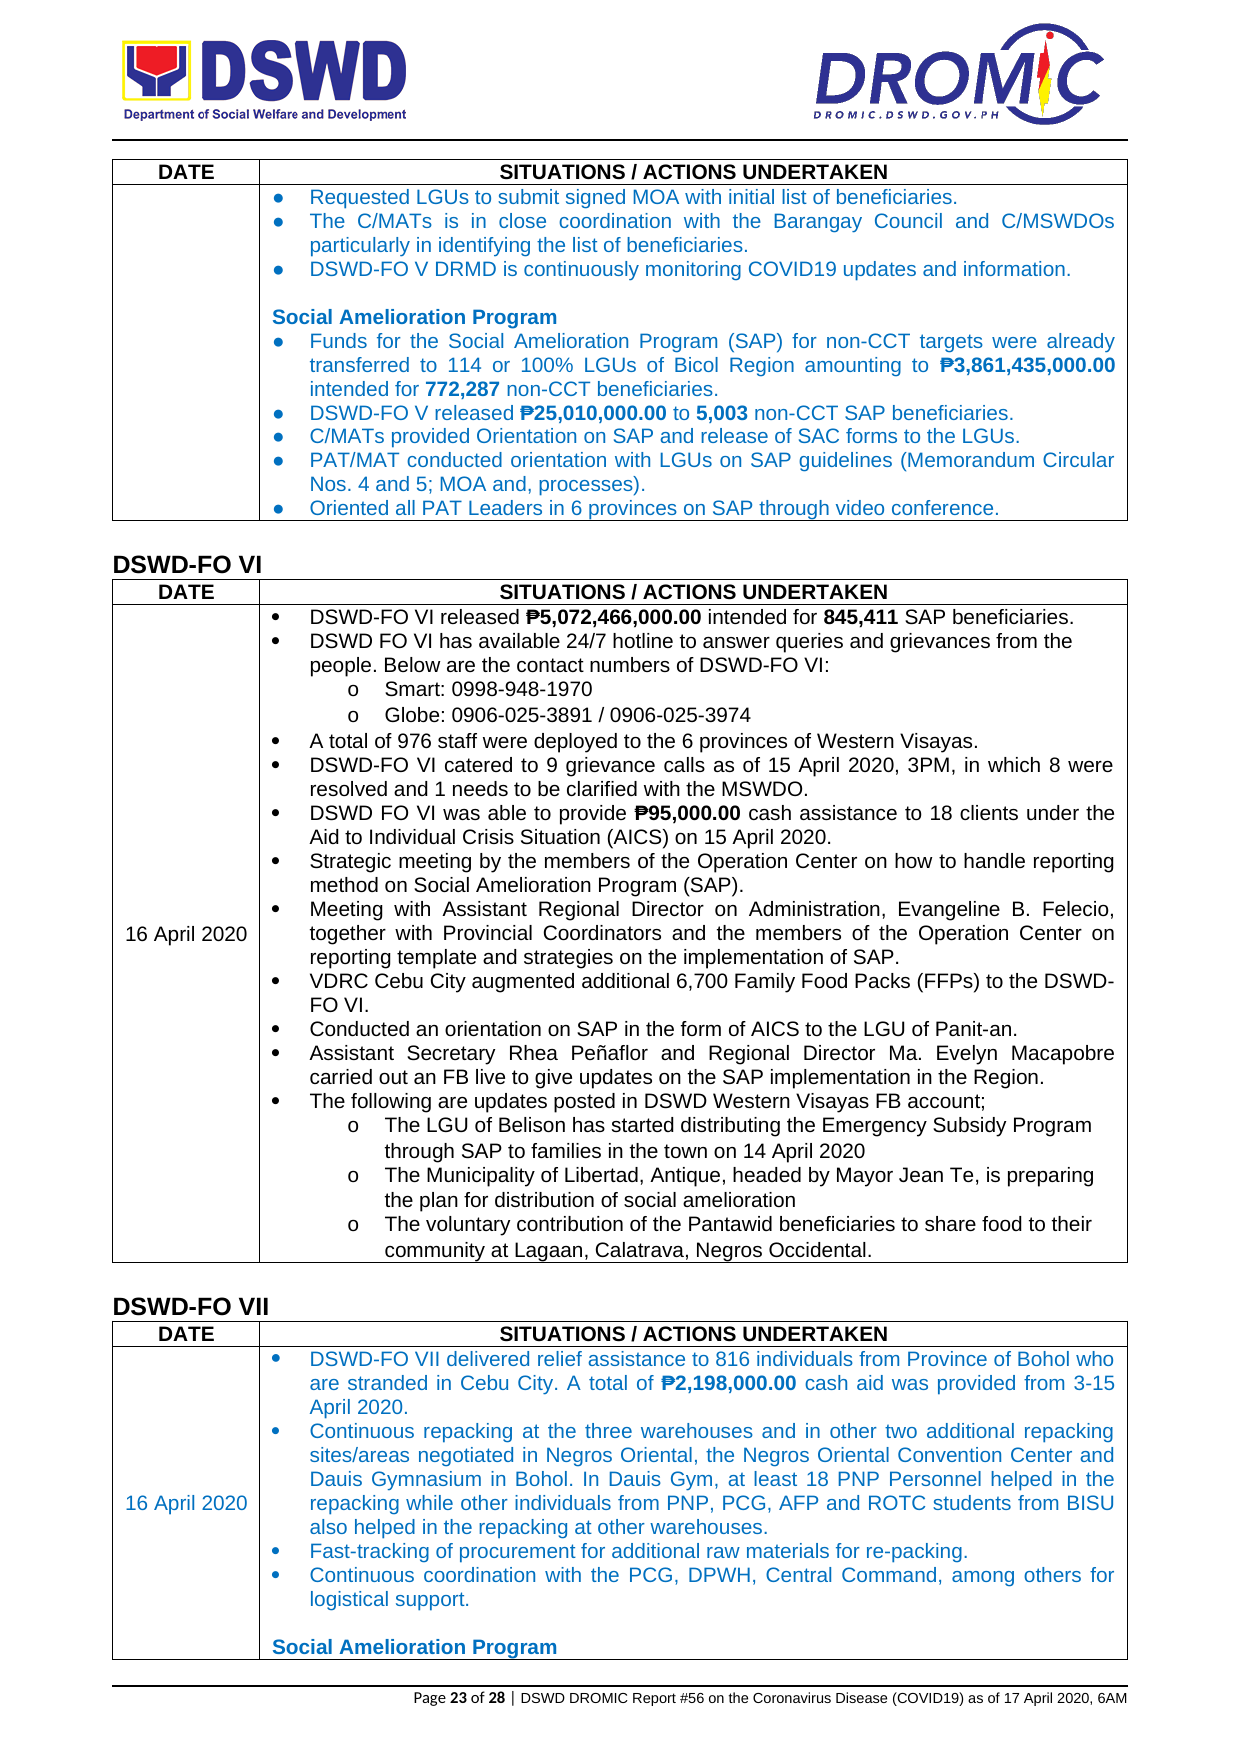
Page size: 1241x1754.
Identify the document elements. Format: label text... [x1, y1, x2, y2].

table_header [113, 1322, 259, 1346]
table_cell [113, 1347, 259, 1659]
picture [112, 37, 417, 125]
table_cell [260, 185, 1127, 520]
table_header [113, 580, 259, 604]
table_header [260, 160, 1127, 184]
text DSWD-FO VII [112, 1292, 1128, 1321]
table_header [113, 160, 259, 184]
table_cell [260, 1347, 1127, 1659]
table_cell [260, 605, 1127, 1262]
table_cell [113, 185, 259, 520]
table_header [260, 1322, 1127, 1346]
text DSWD-FO VI [112, 550, 1128, 579]
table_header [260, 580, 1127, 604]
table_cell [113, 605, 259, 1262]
picture [781, 23, 1133, 125]
